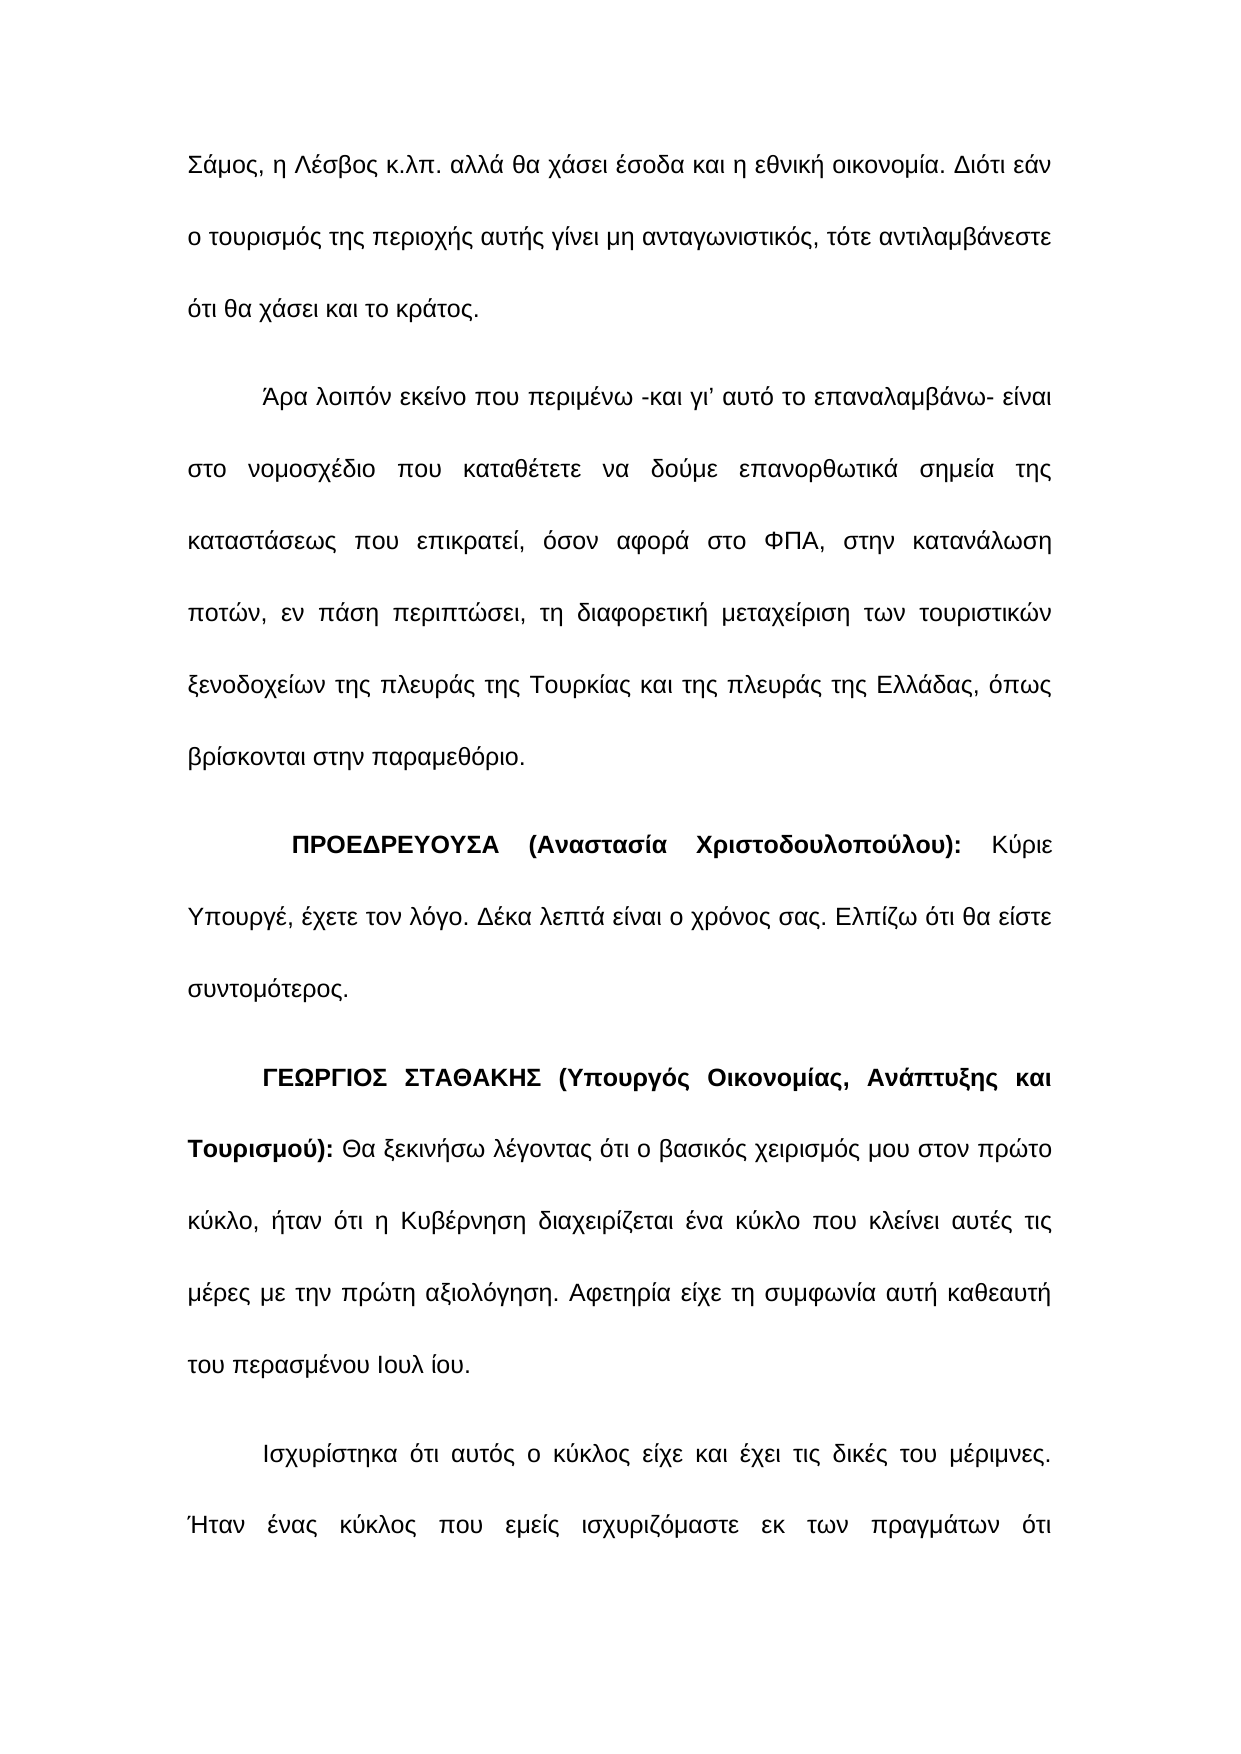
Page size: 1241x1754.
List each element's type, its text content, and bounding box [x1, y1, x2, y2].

text ΓΕΩΡΓΙΟΣ ΣΤΑΘΑΚΗΣ (Υπουργός Οικονομίας, Ανάπτυξης και Τουρισμού): Θα ξεκινήσω λέγοντας ότι ο βασικός χειρισμός μου στον πρώτο κύκλο, ήταν ότι η Κυβέρνηση διαχειρίζεται ένα κύκλο που κλείνει αυτές τις μέρες με την πρώτη αξιολόγηση. Αφετηρία είχε τη συμφωνία αυτή καθεαυτή του περασμένου Ιουλ ίου. [187, 1062, 1053, 1379]
text ΠΡΟΕΔΡΕΥΟΥΣΑ (Αναστασία Χριστοδουλοπούλου): Κύριε Υπουργέ, έχετε τον λόγο. Δέκα λεπτά είναι ο χρόνος σας. Ελπίζω ότι θα είστε συντομότερος. [187, 830, 1053, 1003]
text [187, 150, 1053, 322]
text Άρα λοιπόν εκείνο που περιμένω -και γι’ αυτό το επαναλαμβάνω- είναι στο νομοσχέδιο που καταθέτετε να δούμε επανορθωτικά σημεία της καταστάσεως που επικρατεί, όσον αφορά στο ΦΠΑ, στην κατανάλωση ποτών, εν πάση περιπτώσει, τη διαφορετική μεταχείριση των τουριστικών ξενοδοχείων της πλευράς της Τουρκίας και της πλευράς της Ελλάδας, όπως βρίσκονται στην παραμεθόριο. [187, 382, 1053, 770]
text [187, 1438, 1053, 1539]
